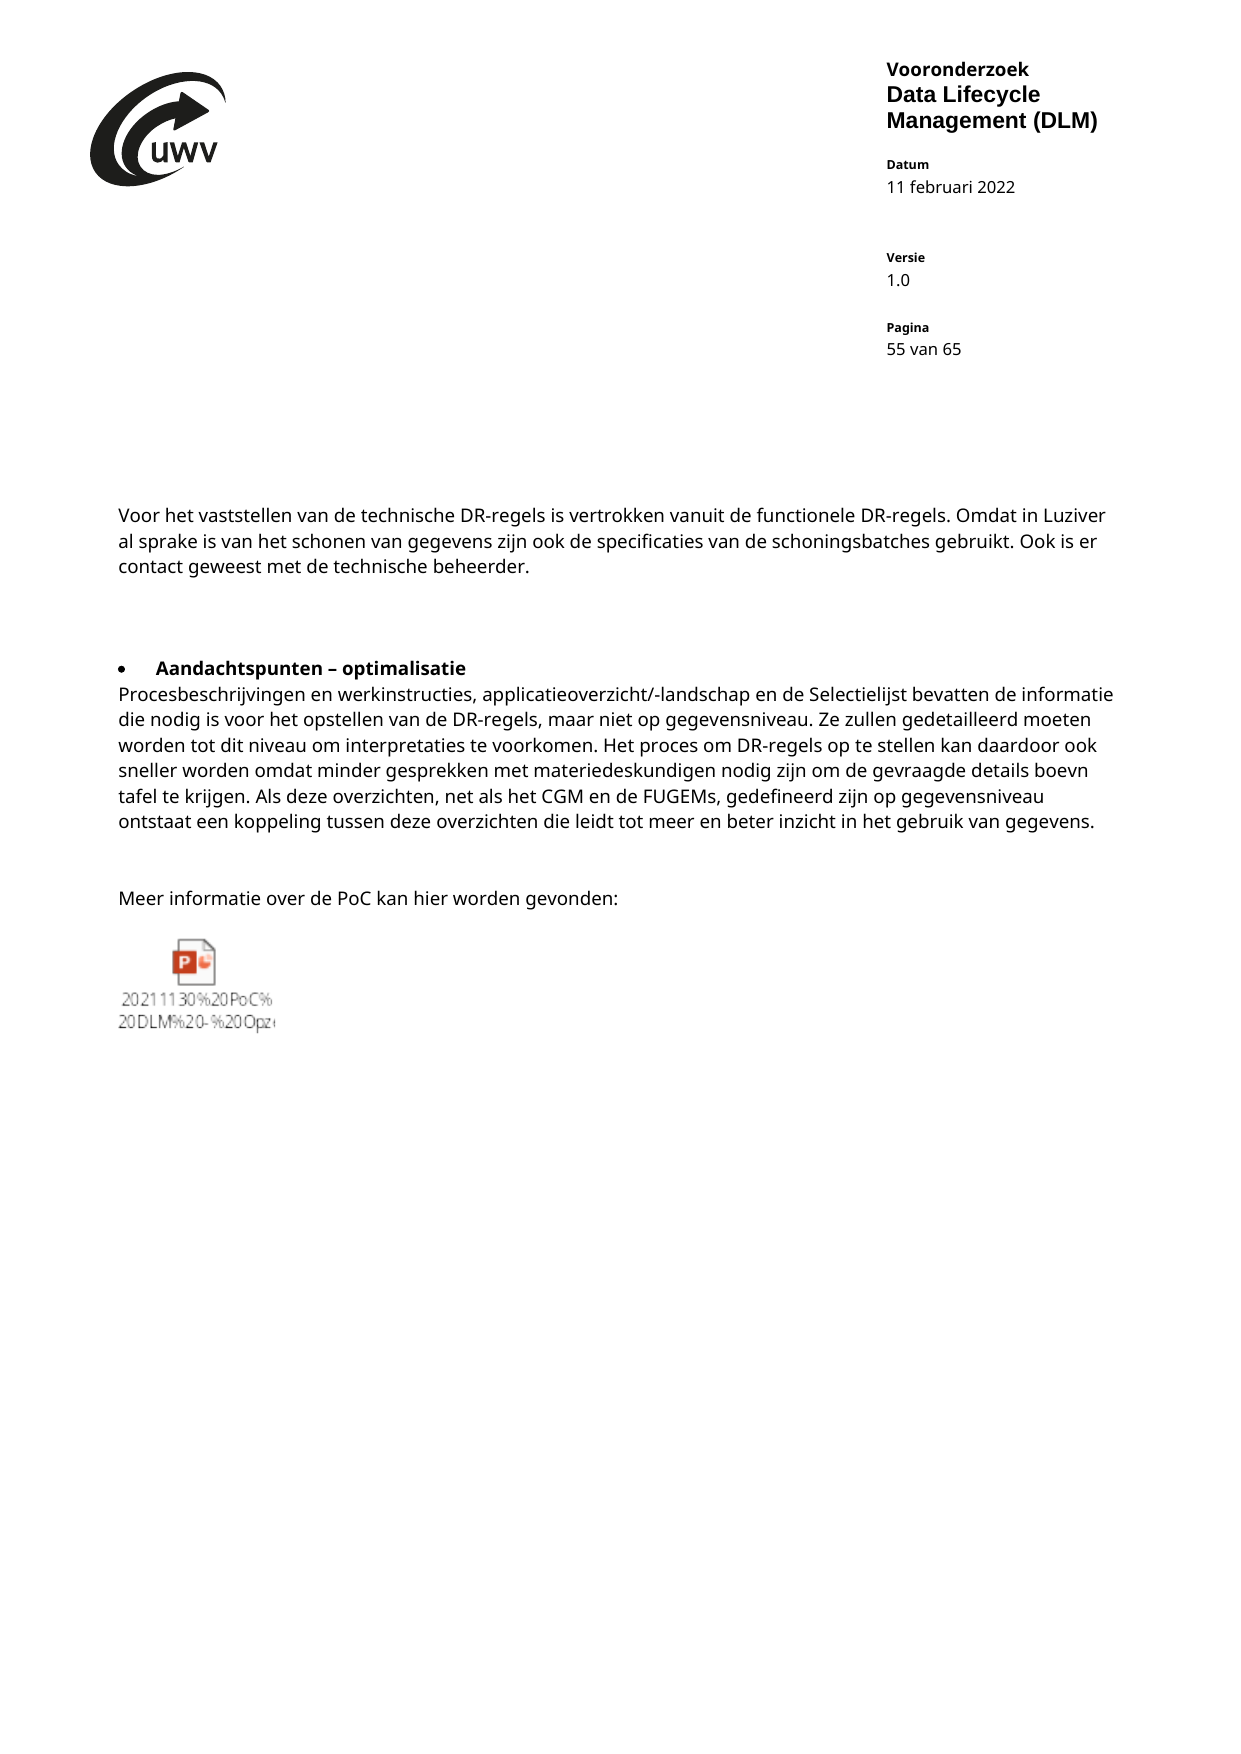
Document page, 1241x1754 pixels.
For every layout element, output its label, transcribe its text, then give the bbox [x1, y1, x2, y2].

list Aandachtspunten – optimalisatie [118, 656, 1122, 681]
text Voor het vaststellen van de technische DR-regels is vertrokken vanuit de functionele DR-regels. Omdat in Luziver al sprake is van het schonen van gegevens zijn ook de specificaties van de schoningsbatches gebruikt. Ook is er contact geweest met de technische beheerder. [118, 502, 1122, 579]
text Meer informatie over de PoC kan hier worden gevonden: [118, 885, 1122, 911]
text Procesbeschrijvingen en werkinstructies, applicatieoverzicht/-landschap en de Selectielijst bevatten de informatie die nodig is voor het opstellen van de DR-regels, maar niet op gegevensniveau. Ze zullen gedetailleerd moeten worden tot dit niveau om interpretaties te voorkomen. Het proces om DR-regels op te stellen kan daardoor ook sneller worden omdat minder gesprekken met materiedeskundigen nodig zijn om de gevraagde details boevn tafel te krijgen. Als deze overzichten, net als het CGM en de FUGEMs, gedefineerd zijn op gegevensniveau ontstaat een koppeling tussen deze overzichten die leidt tot meer en beter inzicht in het gebruik van gegevens. [118, 681, 1122, 834]
